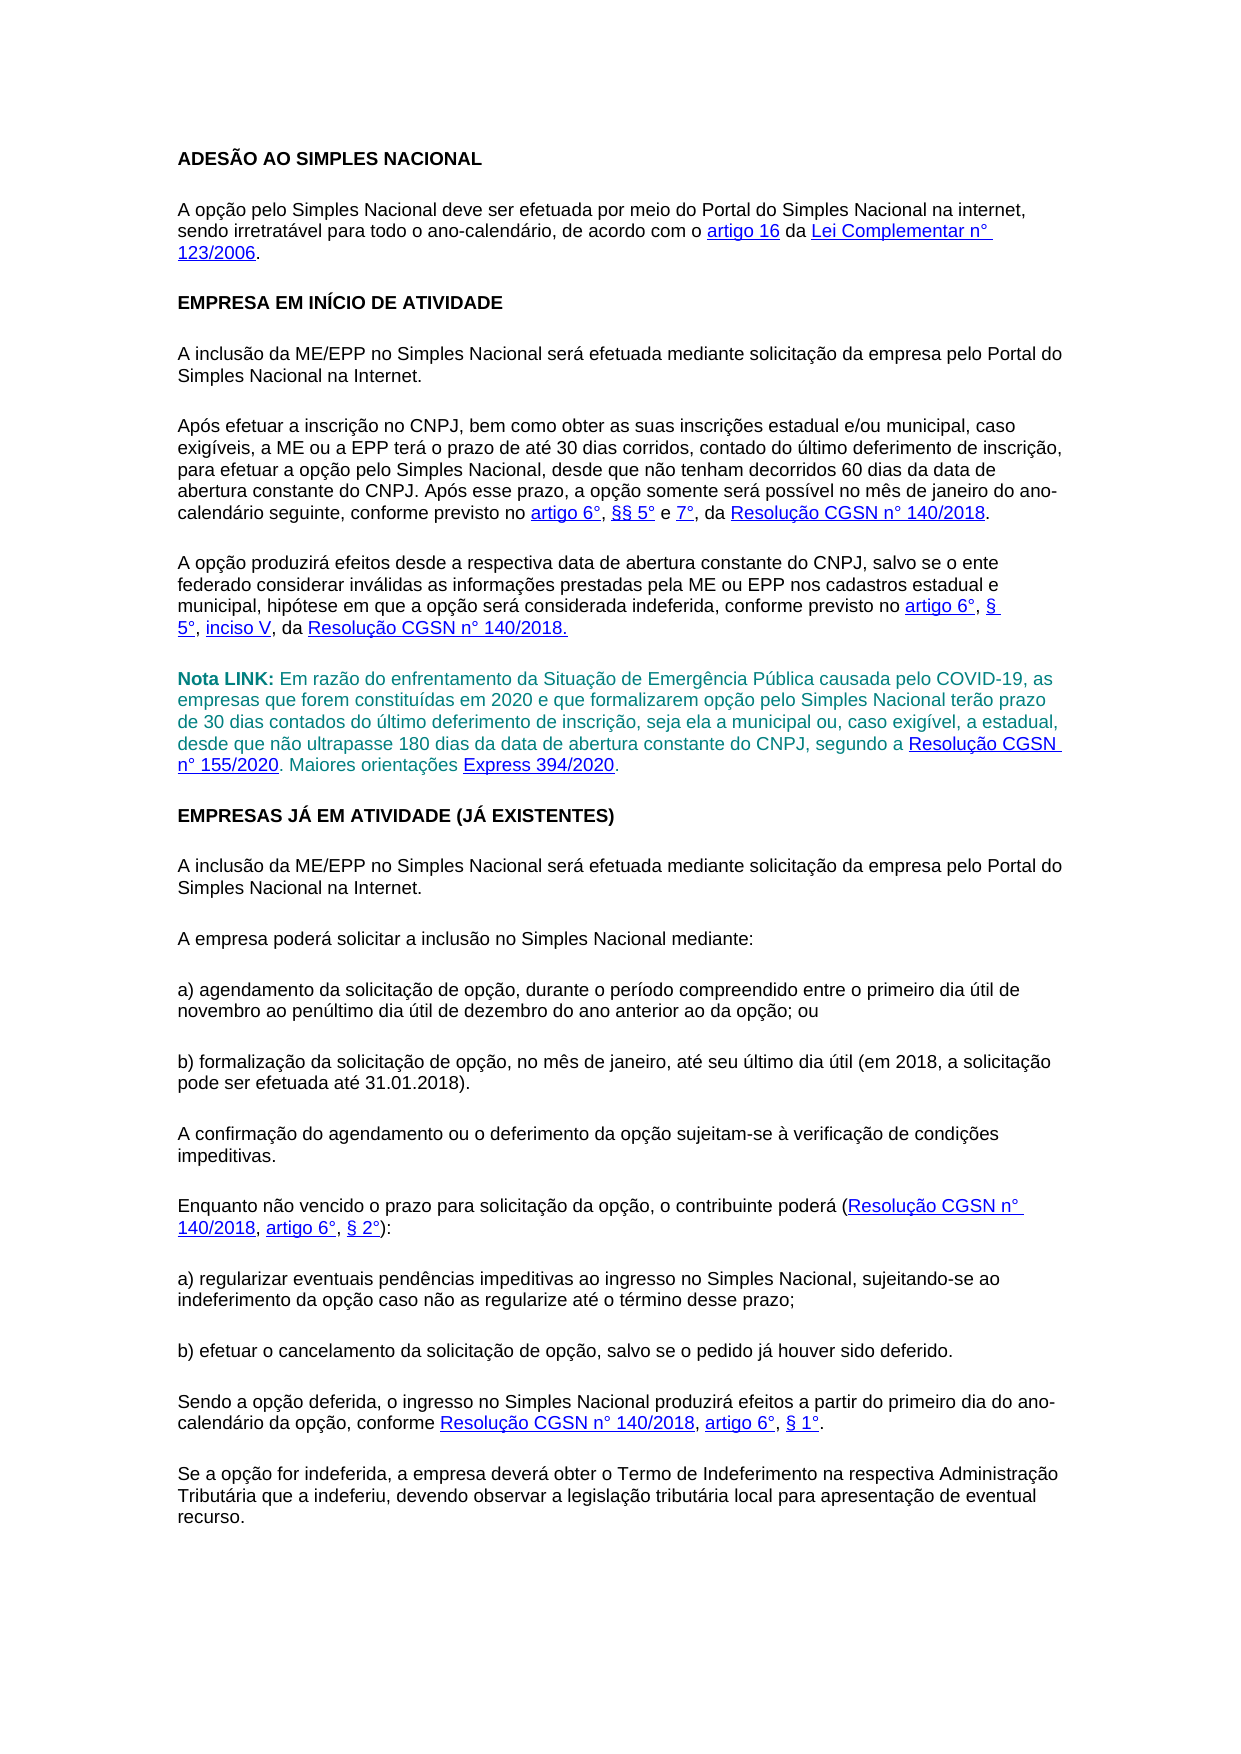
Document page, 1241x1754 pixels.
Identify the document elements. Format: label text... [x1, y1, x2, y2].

text A opção produzirá efeitos desde a respectiva data de abertura constante do CNPJ, salvo se o ente federado considerar inválidas as informações prestadas pela ME ou EPP nos cadastros estadual e municipal, hipótese em que a opção será considerada indeferida, conforme previsto no artigo 6°, § 5°, inciso V, da Resolução CGSN n° 140/2018. [177, 552, 1063, 638]
text a) agendamento da solicitação de opção, durante o período compreendido entre o primeiro dia útil de novembro ao penúltimo dia útil de dezembro do ano anterior ao da opção; ou [177, 978, 1063, 1021]
text Nota LINK: Em razão do enfrentamento da Situação de Emergência Pública causada pelo COVID-19, as empresas que forem constituídas em 2020 e que formalizarem opção pelo Simples Nacional terão prazo de 30 dias contados do último deferimento de inscrição, seja ela a municipal ou, caso exigível, a estadual, desde que não ultrapasse 180 dias da data de abertura constante do CNPJ, segundo a Resolução CGSN n° 155/2020. Maiores orientações Express 394/2020. [177, 668, 1063, 775]
text ADESÃO AO SIMPLES NACIONAL [177, 148, 1063, 169]
text b) efetuar o cancelamento da solicitação de opção, salvo se o pedido já houver sido deferido. [177, 1340, 1063, 1361]
text a) regularizar eventuais pendências impeditivas ao ingresso no Simples Nacional, sujeitando-se ao indeferimento da opção caso não as regularize até o término desse prazo; [177, 1267, 1063, 1311]
text Após efetuar a inscrição no CNPJ, bem como obter as suas inscrições estadual e/ou municipal, caso exigíveis, a ME ou a EPP terá o prazo de até 30 dias corridos, contado do último deferimento de inscrição, para efetuar a opção pelo Simples Nacional, desde que não tenham decorridos 60 dias da data de abertura constante do CNPJ. Após esse prazo, a opção somente será possível no mês de janeiro do ano-calendário seguinte, conforme previsto no artigo 6°, §§ 5° e 7°, da Resolução CGSN n° 140/2018. [177, 415, 1063, 523]
text A confirmação do agendamento ou o deferimento da opção sujeitam-se à verificação de condições impeditivas. [177, 1123, 1063, 1166]
text EMPRESAS JÁ EM ATIVIDADE (JÁ EXISTENTES) [177, 804, 1063, 826]
text A inclusão da ME/EPP no Simples Nacional será efetuada mediante solicitação da empresa pelo Portal do Simples Nacional na Internet. [177, 855, 1063, 898]
text A opção pelo Simples Nacional deve ser efetuada por meio do Portal do Simples Nacional na internet, sendo irretratável para todo o ano-calendário, de acordo com o artigo 16 da Lei Complementar n° 123/2006. [177, 198, 1063, 263]
text Sendo a opção deferida, o ingresso no Simples Nacional produzirá efeitos a partir do primeiro dia do ano-calendário da opção, conforme Resolução CGSN n° 140/2018, artigo 6°, § 1°. [177, 1391, 1063, 1434]
text A inclusão da ME/EPP no Simples Nacional será efetuada mediante solicitação da empresa pelo Portal do Simples Nacional na Internet. [177, 343, 1063, 386]
text Enquanto não vencido o prazo para solicitação da opção, o contribuinte poderá (Resolução CGSN n° 140/2018, artigo 6°, § 2°): [177, 1195, 1063, 1238]
text b) formalização da solicitação de opção, no mês de janeiro, até seu último dia útil (em 2018, a solicitação pode ser efetuada até 31.01.2018). [177, 1051, 1063, 1094]
text EMPRESA EM INÍCIO DE ATIVIDADE [177, 292, 1063, 314]
text Se a opção for indeferida, a empresa deverá obter o Termo de Indeferimento na respectiva Administração Tributária que a indeferiu, devendo observar a legislação tributária local para apresentação de eventual recurso. [177, 1463, 1063, 1527]
text A empresa poderá solicitar a inclusão no Simples Nacional mediante: [177, 928, 1063, 949]
